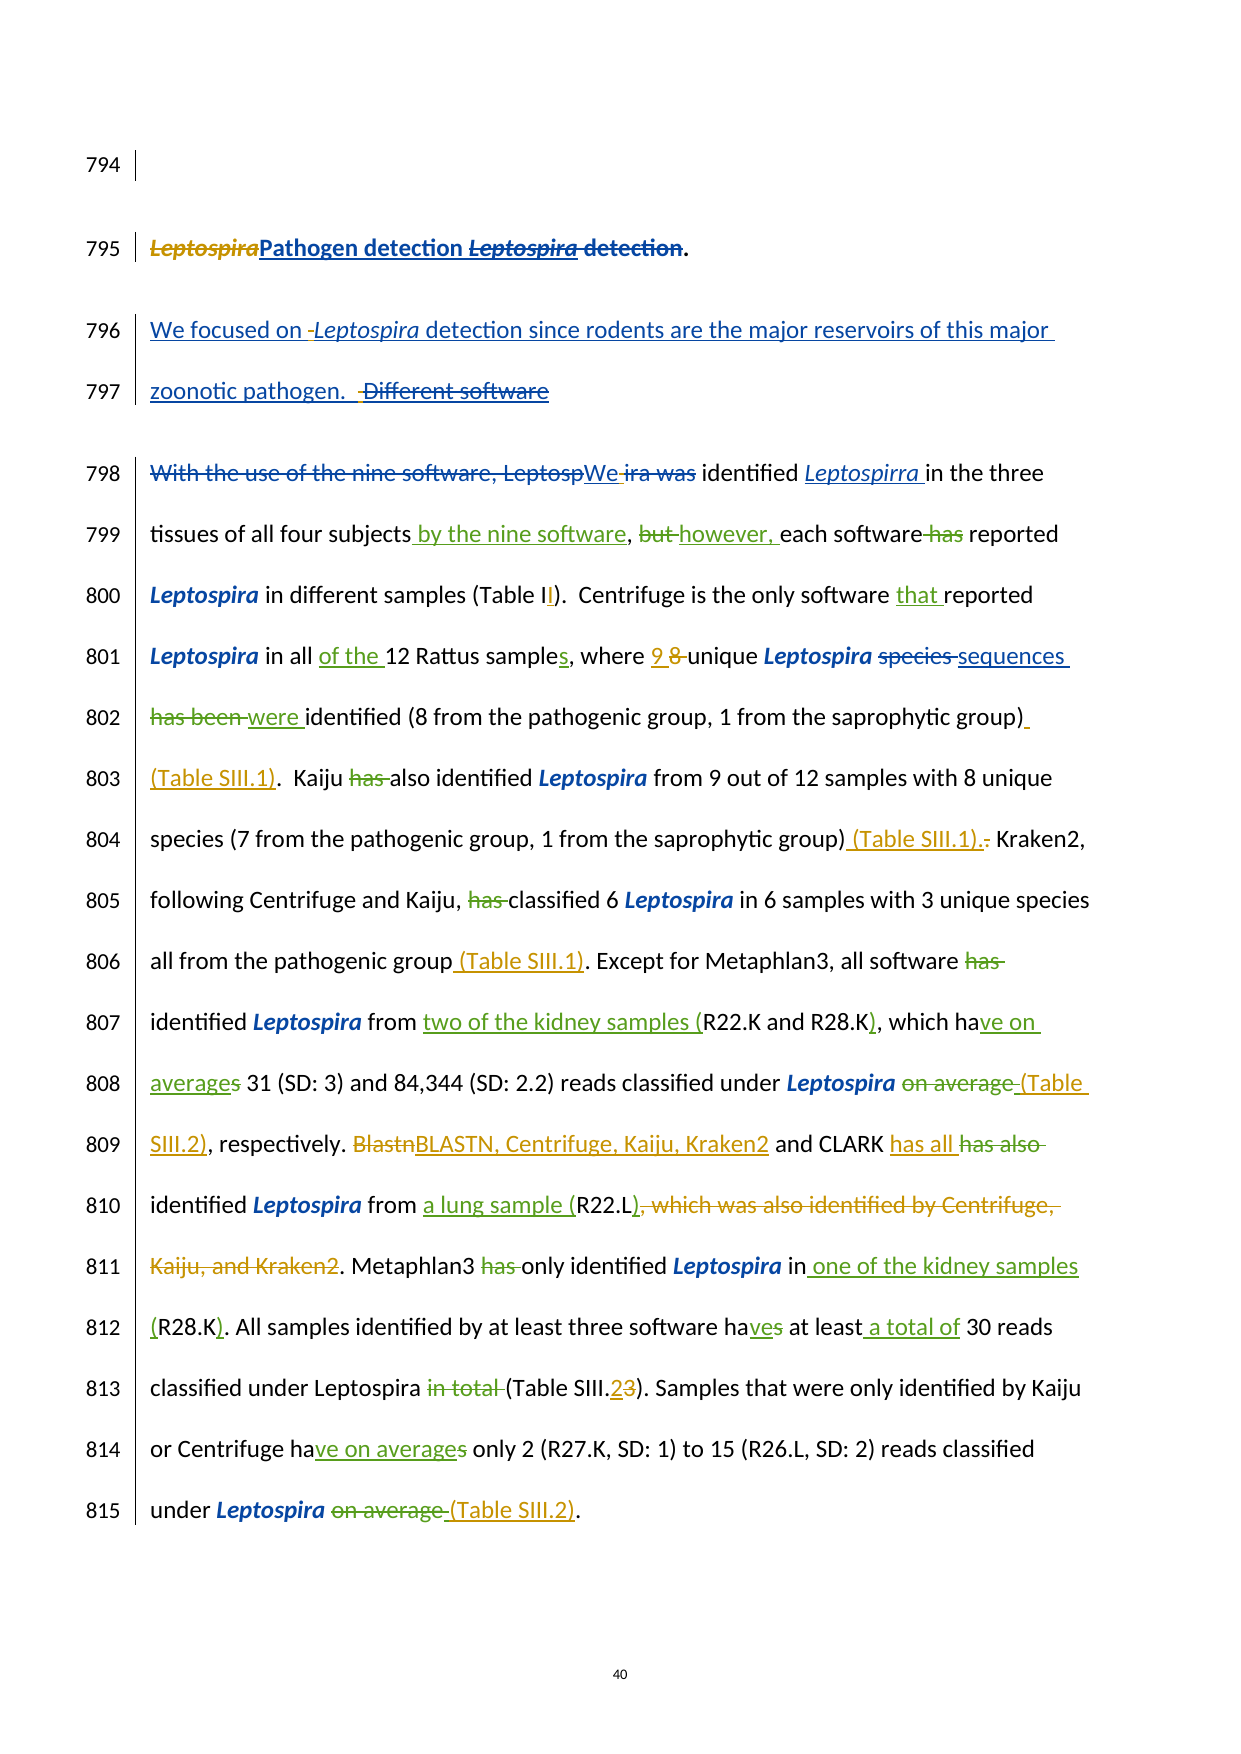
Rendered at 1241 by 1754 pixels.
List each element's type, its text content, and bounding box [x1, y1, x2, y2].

text . [150, 232, 1090, 262]
text identified in the three tissues of all four subjects, each software reported Leptospira in different samples (Table I). Centrifuge is the only software reported Leptospira in all 12 Rattus sample, where unique Leptospira identified (8 from the pathogenic group, 1 from the saprophytic group). Kaiju also identified Leptospira from 9 out of 12 samples with 8 unique species (7 from the pathogenic group, 1 from the saprophytic group) Kraken2, following Centrifuge and Kaiju, classified 6 Leptospira in 6 samples with 3 unique species all from the pathogenic group. Except for Metaphlan3, all software identified Leptospira from R22.K and R28.K, which ha 31 (SD: 3) and 84,344 (SD: 2.2) reads classified under Leptospira , respectively. and CLARK identified Leptospira from R22.L. Metaphlan3 only identified Leptospira in R28.K. All samples identified by at least three software ha at least 30 reads classified under Leptospira (Table SIII.). Samples that were only identified by Kaiju or Centrifuge ha only 2 (R27.K, SD: 1) to 15 (R26.L, SD: 2) reads classified under Leptospira . [150, 457, 1090, 1525]
